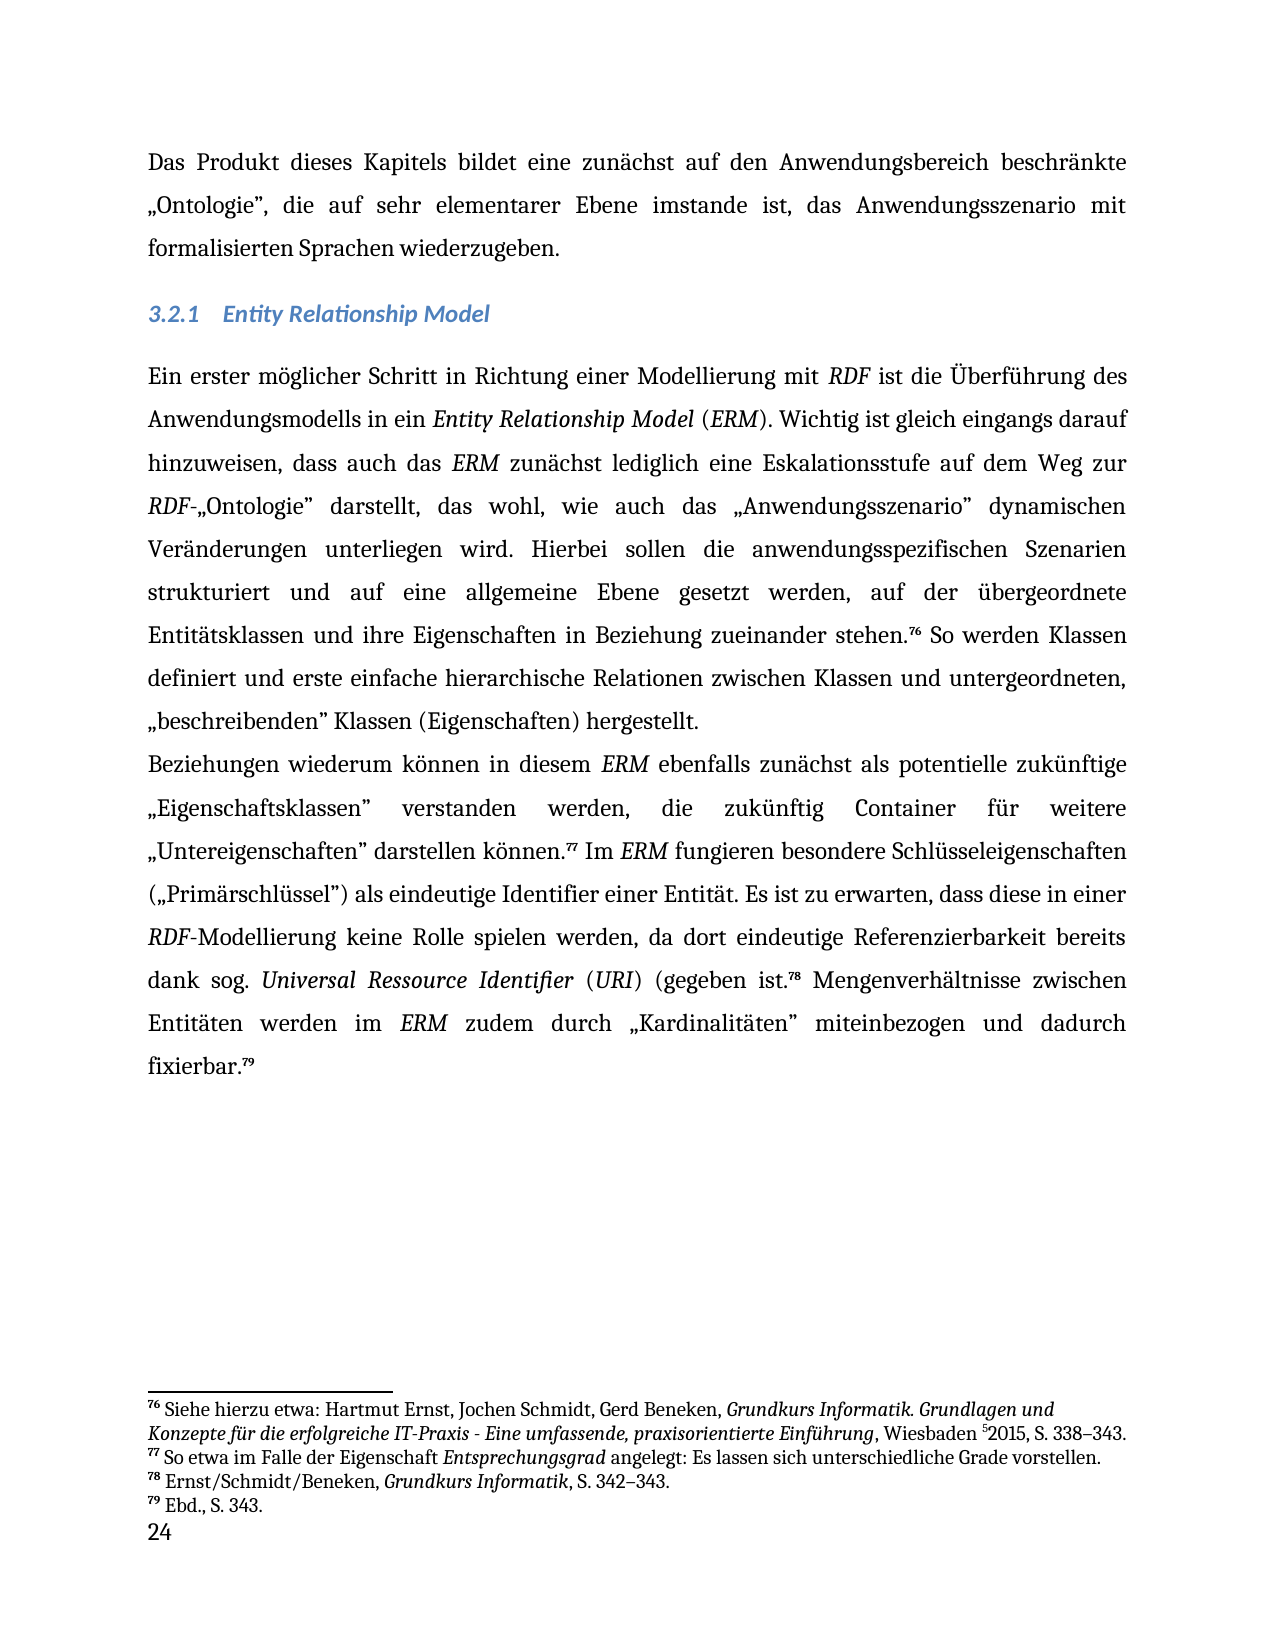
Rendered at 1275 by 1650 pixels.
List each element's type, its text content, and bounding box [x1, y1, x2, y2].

text Das Produkt dieses Kapitels bildet eine zunächst auf den Anwendungsbereich beschränkte „Ontologie”, die auf sehr elementarer Ebene imstande ist, das Anwendungsszenario mit formalisierten Sprachen wiederzugeben. [148, 148, 1127, 263]
text Ein erster möglicher Schritt in Richtung einer Modellierung mit RDF ist die Überführung des Anwendungsmodells in ein Entity Relationship Model (ERM). Wichtig ist gleich eingangs darauf hinzuweisen, dass auch das ERM zunächst lediglich eine Eskalationsstufe auf dem Weg zur RDF-„Ontologie” darstellt, das wohl, wie auch das „Anwendungsszenario” dynamischen Veränderungen unterliegen wird. Hierbei sollen die anwendungsspezifischen Szenarien strukturiert und auf eine allgemeine Ebene gesetzt werden, auf der übergeordnete Entitätsklassen und ihre Eigenschaften in Beziehung zueinander stehen. So werden Klassen definiert und erste einfache hierarchische Relationen zwischen Klassen und untergeordneten, „beschreibenden” Klassen (Eigenschaften) hergestellt. [148, 362, 1127, 736]
subtitle Entity Relationship Model [148, 298, 1127, 328]
text Beziehungen wiederum können in diesem ERM ebenfalls zunächst als potentielle zukünftige „Eigenschaftsklassen” verstanden werden, die zukünftig Container für weitere „Untereigenschaften” darstellen können. Im ERM fungieren besondere Schlüsseleigenschaften („Primärschlüssel”) als eindeutige Identifier einer Entität. Es ist zu erwarten, dass diese in einer RDF-Modellierung keine Rolle spielen werden, da dort eindeutige Referenzierbarkeit bereits dank sog. Universal Ressource Identifier (URI) (gegeben ist. Mengenverhältnisse zwischen Entitäten werden im ERM zudem durch „Kardinalitäten” miteinbezogen und dadurch fixierbar. [148, 750, 1127, 1081]
